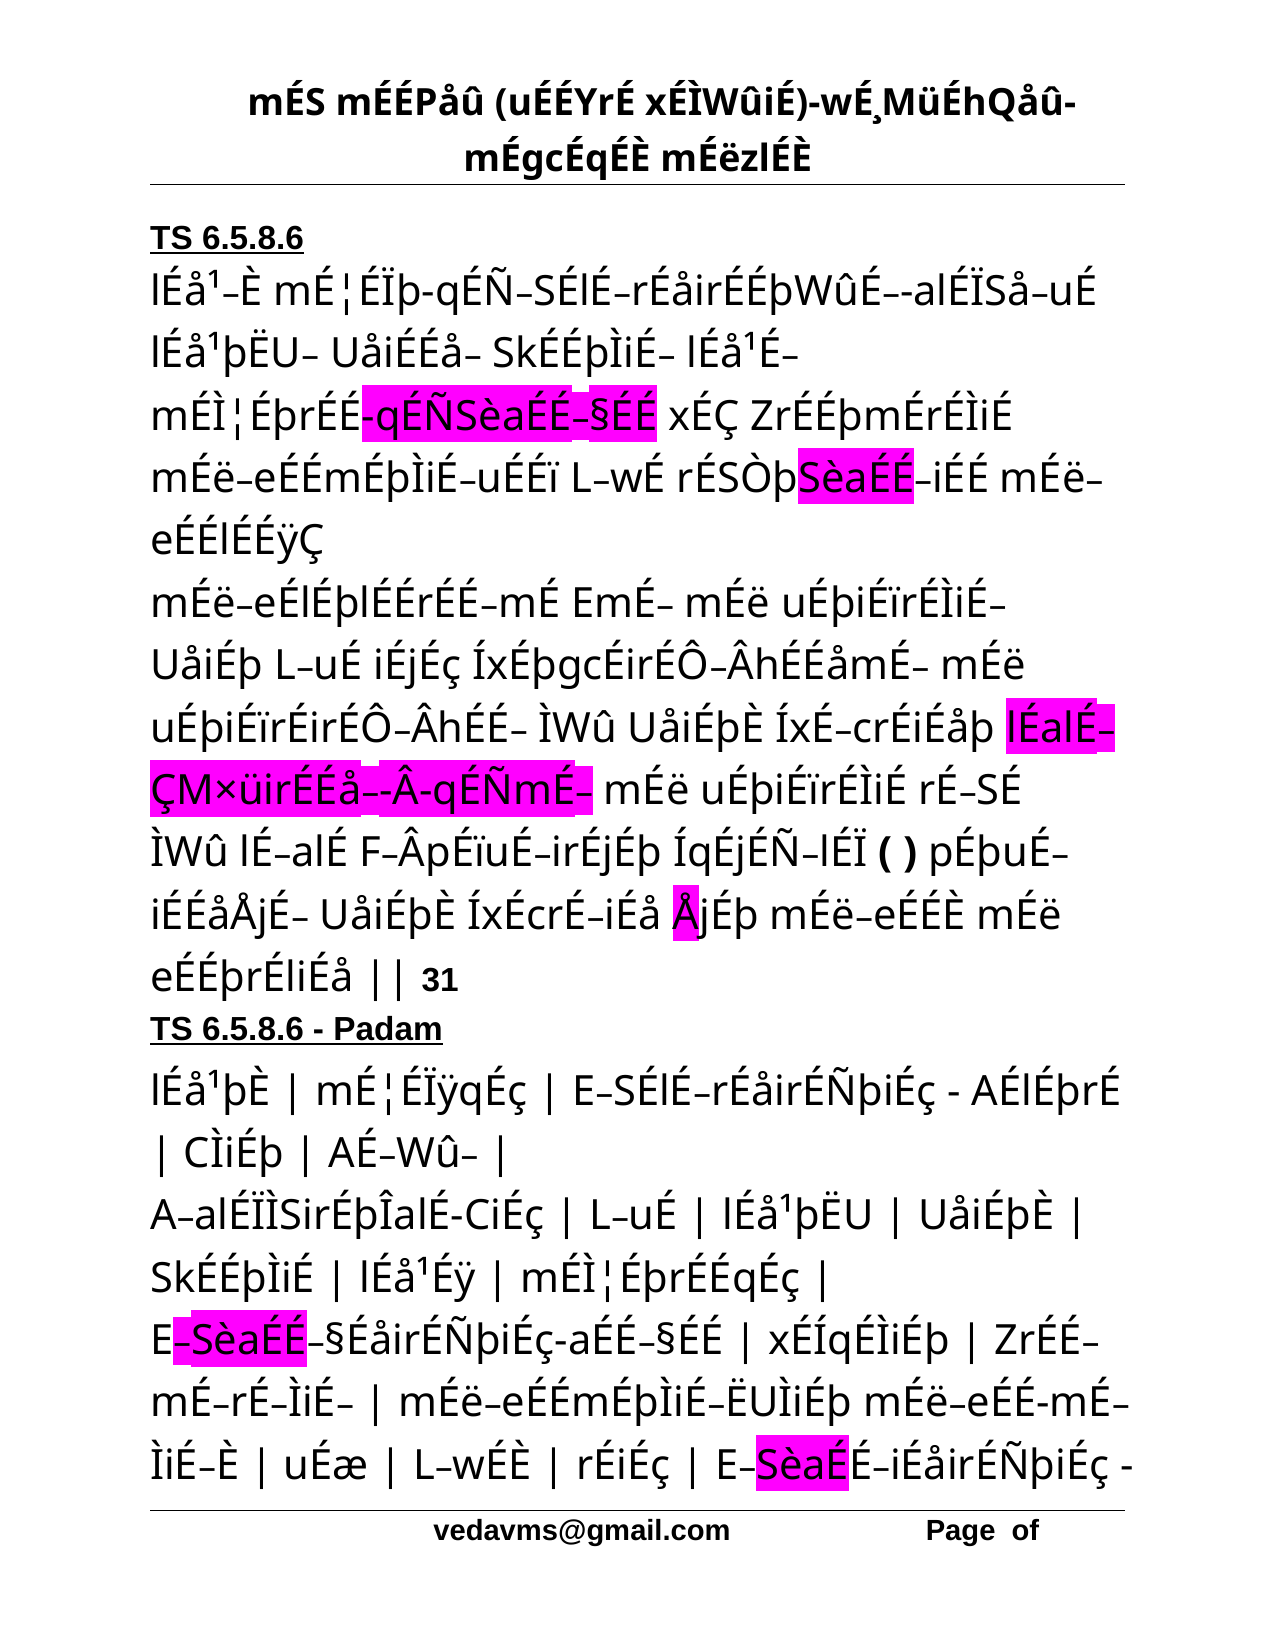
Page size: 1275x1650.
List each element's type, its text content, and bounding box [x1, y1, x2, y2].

text ÌWû lÉ–alÉ F–ÂpÉïuÉ–irÉjÉþ ÍqÉjÉÑ–lÉÏ ( ) pÉþuÉ–iÉÉåÅjÉ– UåiÉþÈ ÍxÉcrÉ–iÉå ÅjÉþ mÉë–eÉÉÈ mÉë eÉÉþrÉliÉå || 31 [150, 822, 1125, 1004]
text mÉë–eÉlÉþlÉÉrÉÉ–mÉ EmÉ– mÉë uÉþiÉïrÉÌiÉ– UåiÉþ L–uÉ iÉjÉç ÍxÉþgcÉirÉÔ–ÂhÉÉåmÉ– mÉë [150, 573, 1125, 692]
text TS 6.5.8.6 [150, 218, 1125, 257]
text mÉÌ¦ÉþrÉÉ-qÉÑSèaÉÉ–§ÉÉ xÉÇ ZrÉÉþmÉrÉÌiÉ mÉë–eÉÉmÉþÌiÉ–uÉÉï L–wÉ rÉSÒþSèaÉÉ–iÉÉ mÉë–eÉÉlÉÉÿÇ [150, 385, 1125, 567]
text uÉþiÉïrÉirÉÔ–ÂhÉÉ– ÌWû UåiÉþÈ ÍxÉ–crÉiÉåþ lÉalÉ–ÇM×üirÉÉå–-Â-qÉÑmÉ– mÉë uÉþiÉïrÉÌiÉ rÉ–SÉ [150, 697, 1125, 817]
text A–alÉÏÌSirÉþÎalÉ-CiÉç | L–uÉ | lÉå¹þËU | UåiÉþÈ | SkÉÉþÌiÉ | lÉå¹Éÿ | mÉÌ¦ÉþrÉÉqÉç | [150, 1185, 1125, 1304]
text lÉå¹þÈ | mÉ¦ÉÏÿqÉç | E–SÉlÉ–rÉåirÉÑþiÉç - AÉlÉþrÉ | CÌiÉþ | AÉ–Wû– | [150, 1060, 1125, 1179]
text lÉå¹–È mÉ¦ÉÏþ-qÉÑ–SÉlÉ–rÉåirÉÉþWûÉ–-alÉÏSå–uÉ lÉå¹þËU– UåiÉÉå– SkÉÉþÌiÉ– lÉå¹É– [150, 261, 1125, 380]
text TS 6.5.8.6 - Padam [150, 1009, 1125, 1048]
